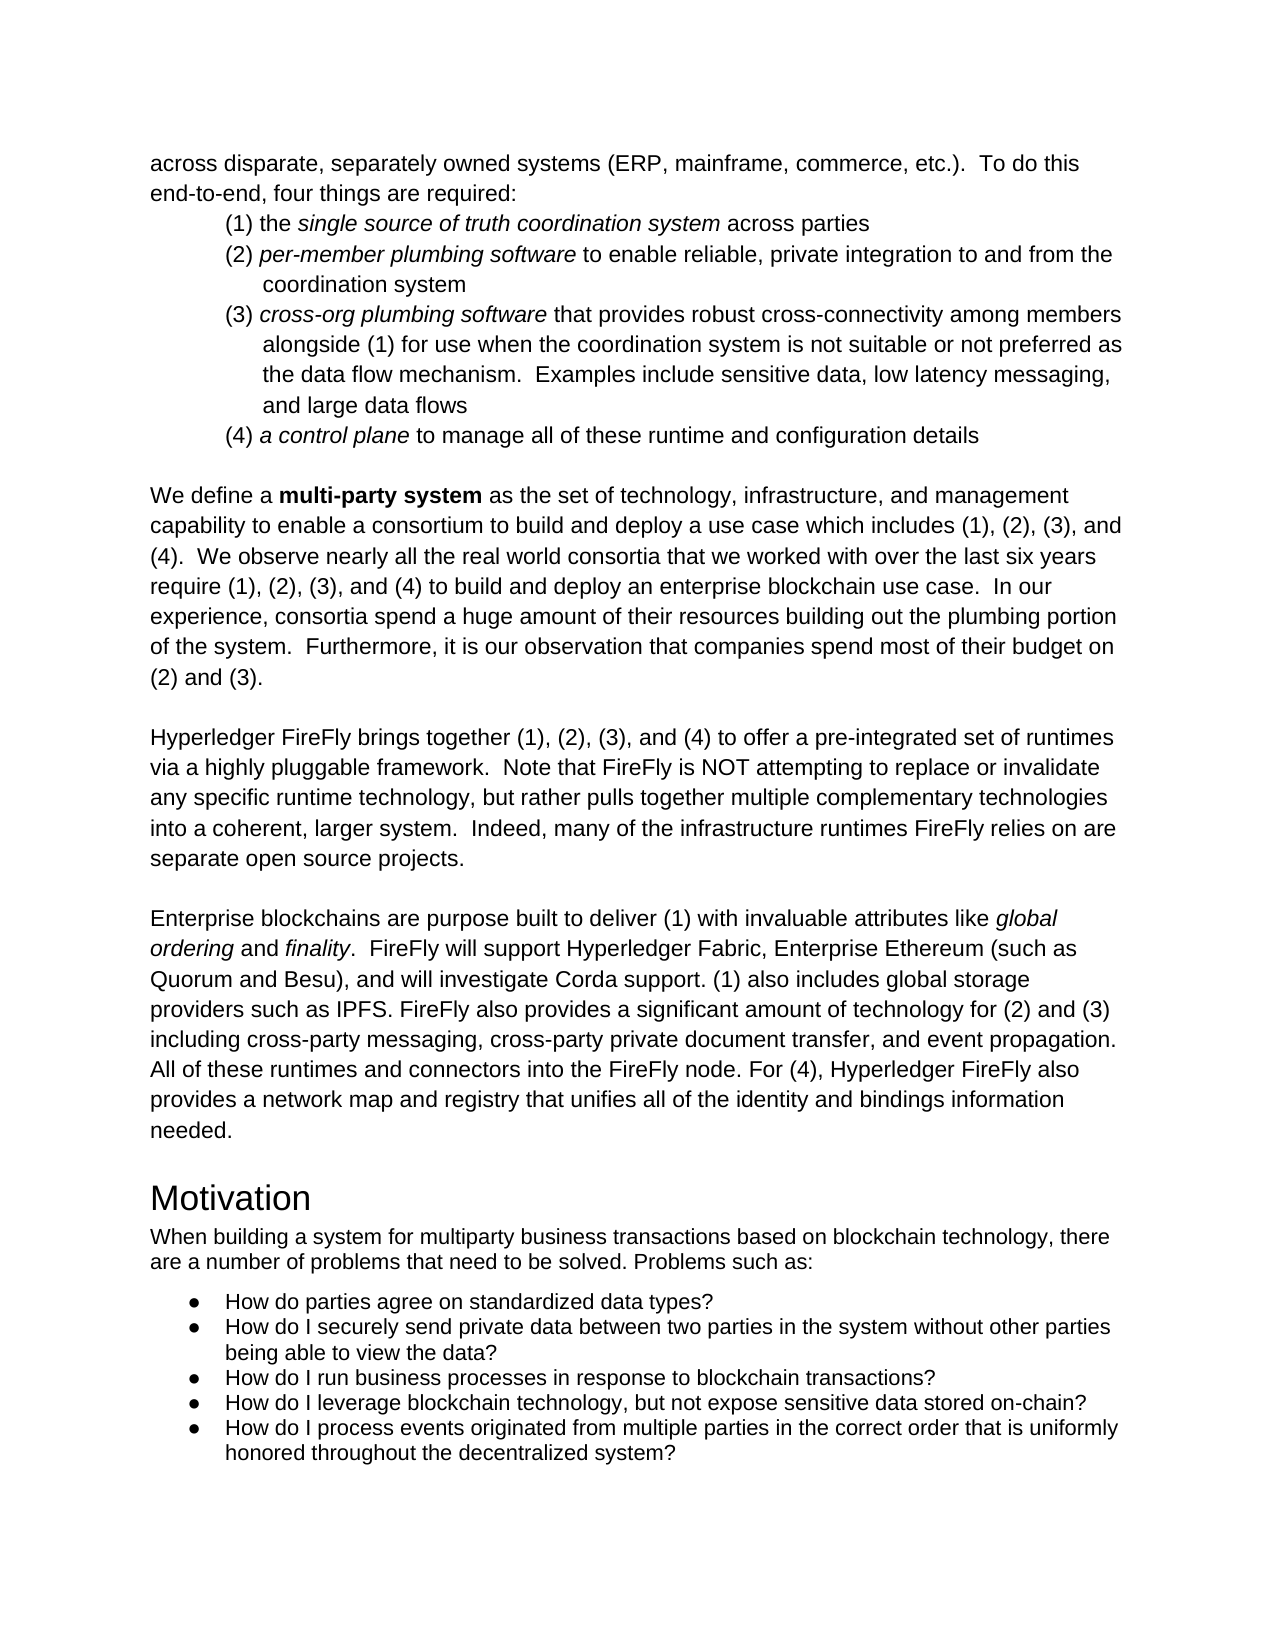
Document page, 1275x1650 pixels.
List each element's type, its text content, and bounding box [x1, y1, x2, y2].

list How do I leverage blockchain technology, but not expose sensitive data stored on-chain? [187, 1390, 1125, 1415]
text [150, 150, 1125, 207]
text (2) per-member plumbing software to enable reliable, private integration to and from the coordination system [225, 241, 1125, 297]
text We define a multi-party system as the set of technology, infrastructure, and management capability to enable a consortium to build and deploy a use case which includes (1), (2), (3), and (4). We observe nearly all the real world consortia that we worked with over the last six years require (1), (2), (3), and (4) to build and deploy an enterprise blockchain use case. In our experience, consortia spend a huge amount of their resources building out the plumbing portion of the system. Furthermore, it is our observation that companies spend most of their budget on (2) and (3). [150, 482, 1125, 690]
subtitle Motivation [150, 1177, 1125, 1218]
text When building a system for multiparty business transactions based on blockchain technology, there are a number of problems that need to be solved. Problems such as: [150, 1224, 1125, 1274]
list How do I run business processes in response to blockchain transactions? [187, 1365, 1125, 1390]
text (4) a control plane to manage all of these runtime and configuration details [150, 422, 1125, 448]
list How do parties agree on standardized data types? [187, 1289, 1125, 1314]
list How do I securely send private data between two parties in the system without other parties being able to view the data? [187, 1314, 1125, 1365]
text Hyperledger FireFly brings together (1), (2), (3), and (4) to offer a pre-integrated set of runtimes via a highly pluggable framework. Note that FireFly is NOT attempting to replace or invalidate any specific runtime technology, but rather pulls together multiple complementary technologies into a coherent, larger system. Indeed, many of the infrastructure runtimes FireFly relies on are separate open source projects. [150, 724, 1125, 871]
list How do I process events originated from multiple parties in the correct order that is uniformly honored throughout the decentralized system? [187, 1415, 1125, 1466]
text (3) cross-org plumbing software that provides robust cross-connectivity among members alongside (1) for use when the coordination system is not suitable or not preferred as the data flow mechanism. Examples include sensitive data, low latency messaging, and large data flows [225, 301, 1125, 418]
text (1) the single source of truth coordination system across parties [150, 210, 1125, 237]
text Enterprise blockchains are purpose built to deliver (1) with invaluable attributes like global ordering and finality. FireFly will support Hyperledger Fabric, Enterprise Ethereum (such as Quorum and Besu), and will investigate Corda support. (1) also includes global storage providers such as IPFS. FireFly also provides a significant amount of technology for (2) and (3) including cross-party messaging, cross-party private document transfer, and event propagation. All of these runtimes and connectors into the FireFly node. For (4), Hyperledger FireFly also provides a network map and registry that unifies all of the identity and bindings information needed. [150, 905, 1125, 1143]
